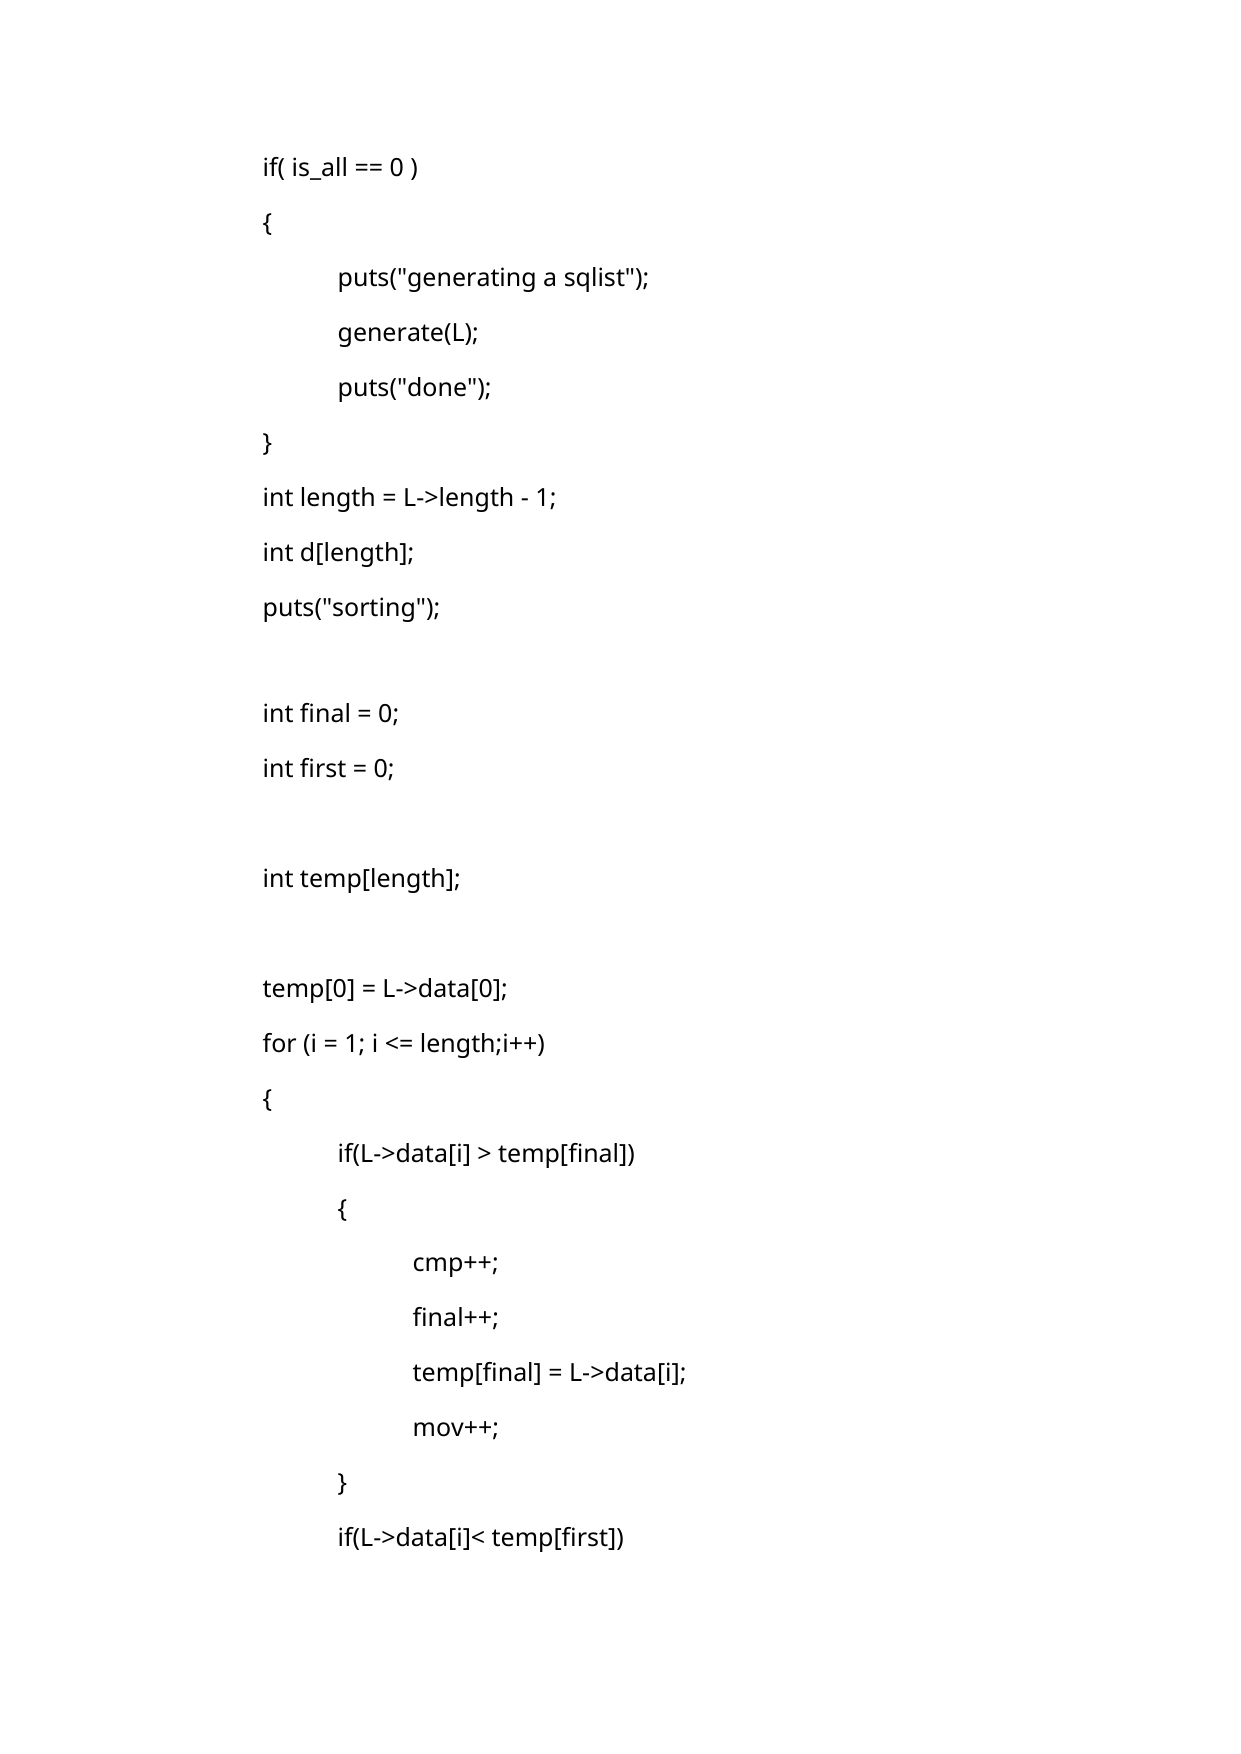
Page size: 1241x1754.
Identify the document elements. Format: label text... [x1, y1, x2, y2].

text if(L->data[i]< temp[first]) [187, 1519, 1053, 1554]
text generate(L); [187, 315, 1053, 349]
text temp[final] = L->data[i]; [187, 1355, 1053, 1389]
text if( is_all == 0 ) [187, 150, 1053, 184]
text mov++; [187, 1410, 1053, 1444]
text puts("generating a sqlist"); [187, 260, 1053, 294]
text int first = 0; [187, 751, 1053, 785]
text int final = 0; [187, 696, 1053, 730]
text int d[length]; [187, 534, 1053, 568]
text } [187, 1465, 1053, 1499]
text { [187, 1080, 1053, 1114]
text int length = L->length - 1; [187, 479, 1053, 513]
text int temp[length]; [187, 861, 1053, 895]
text final++; [187, 1300, 1053, 1334]
text temp[0] = L->data[0]; [187, 971, 1053, 1005]
text { [187, 1190, 1053, 1224]
text for (i = 1; i <= length;i++) [187, 1026, 1053, 1059]
text puts("done"); [187, 369, 1053, 404]
text if(L->data[i] > temp[final]) [187, 1135, 1053, 1169]
text { [187, 205, 1053, 239]
text } [187, 424, 1053, 458]
text puts("sorting"); [187, 589, 1053, 623]
text cmp++; [187, 1245, 1053, 1279]
